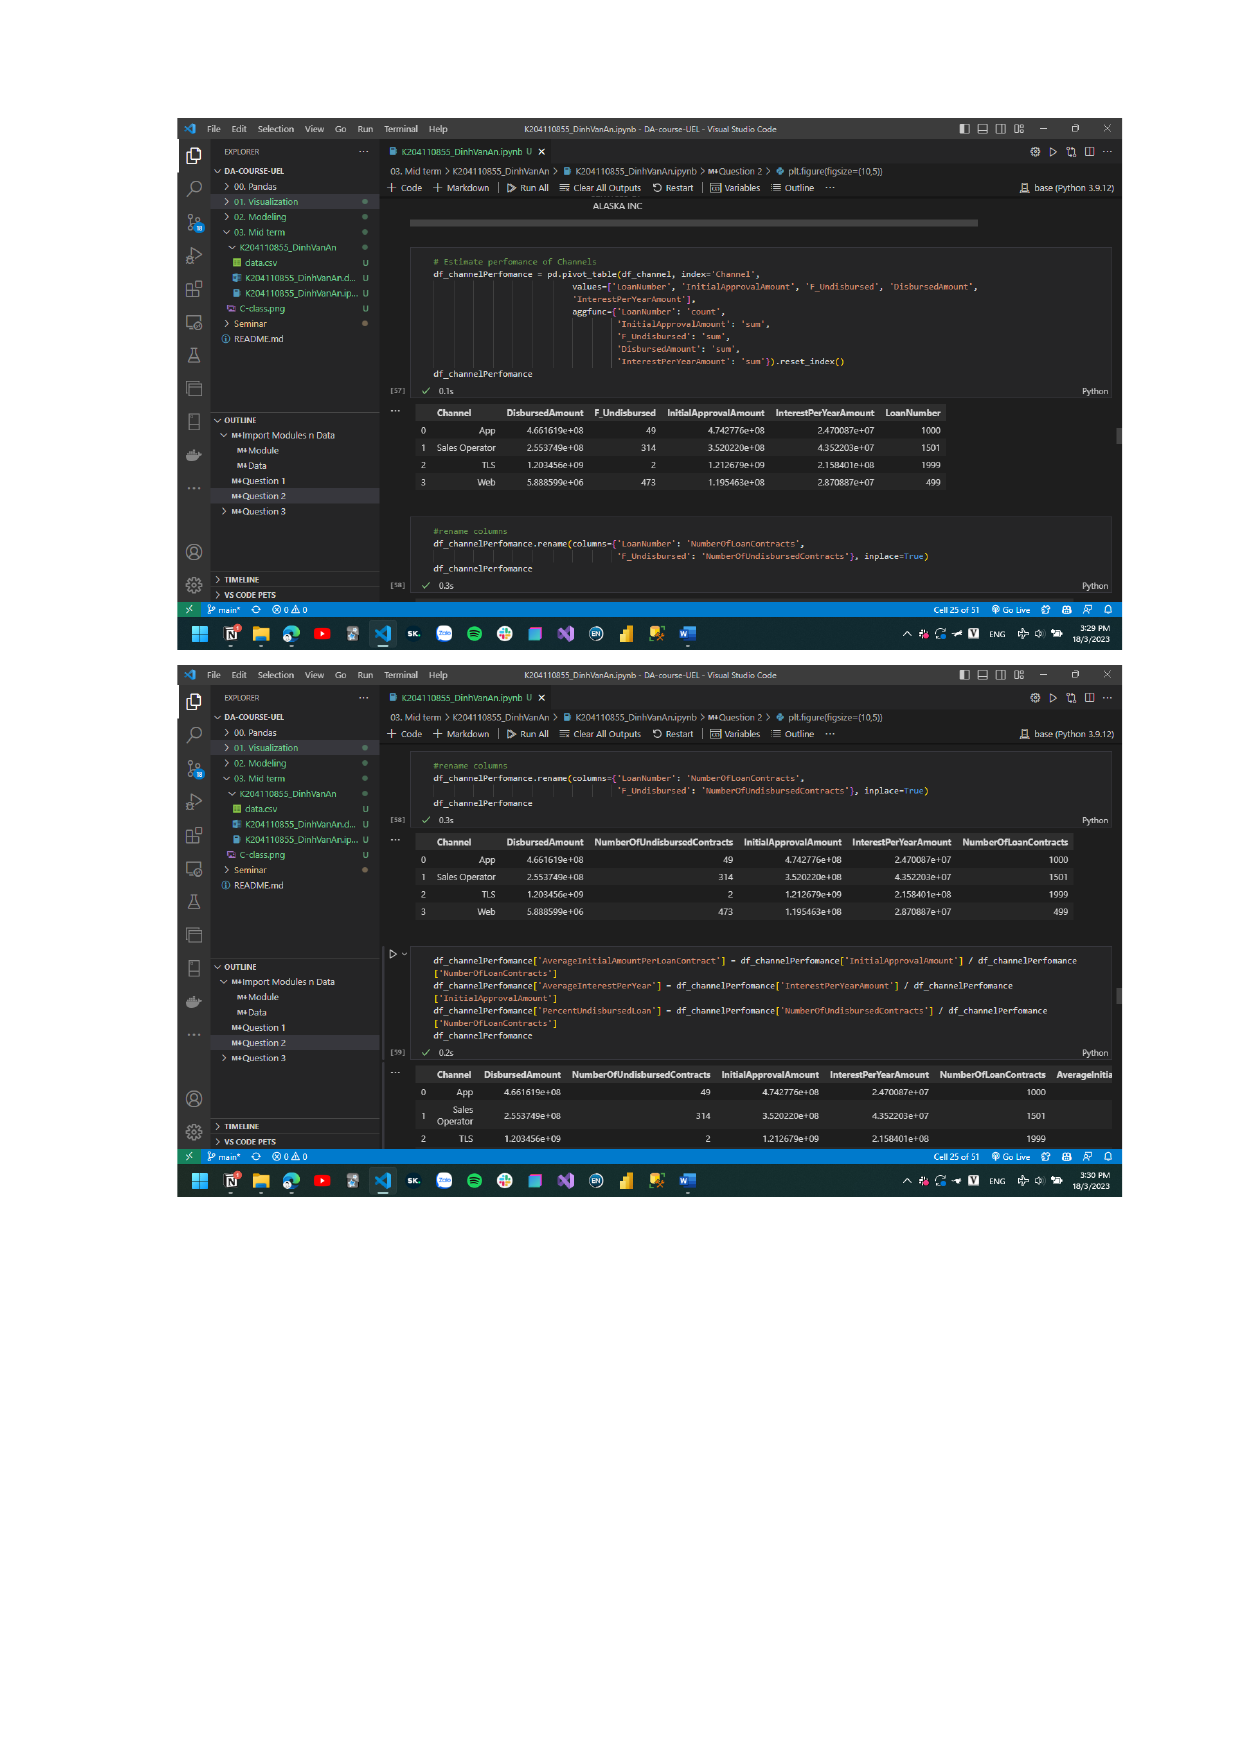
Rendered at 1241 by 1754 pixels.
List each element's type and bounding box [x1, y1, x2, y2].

picture [177, 118, 1123, 650]
picture [177, 665, 1123, 1197]
